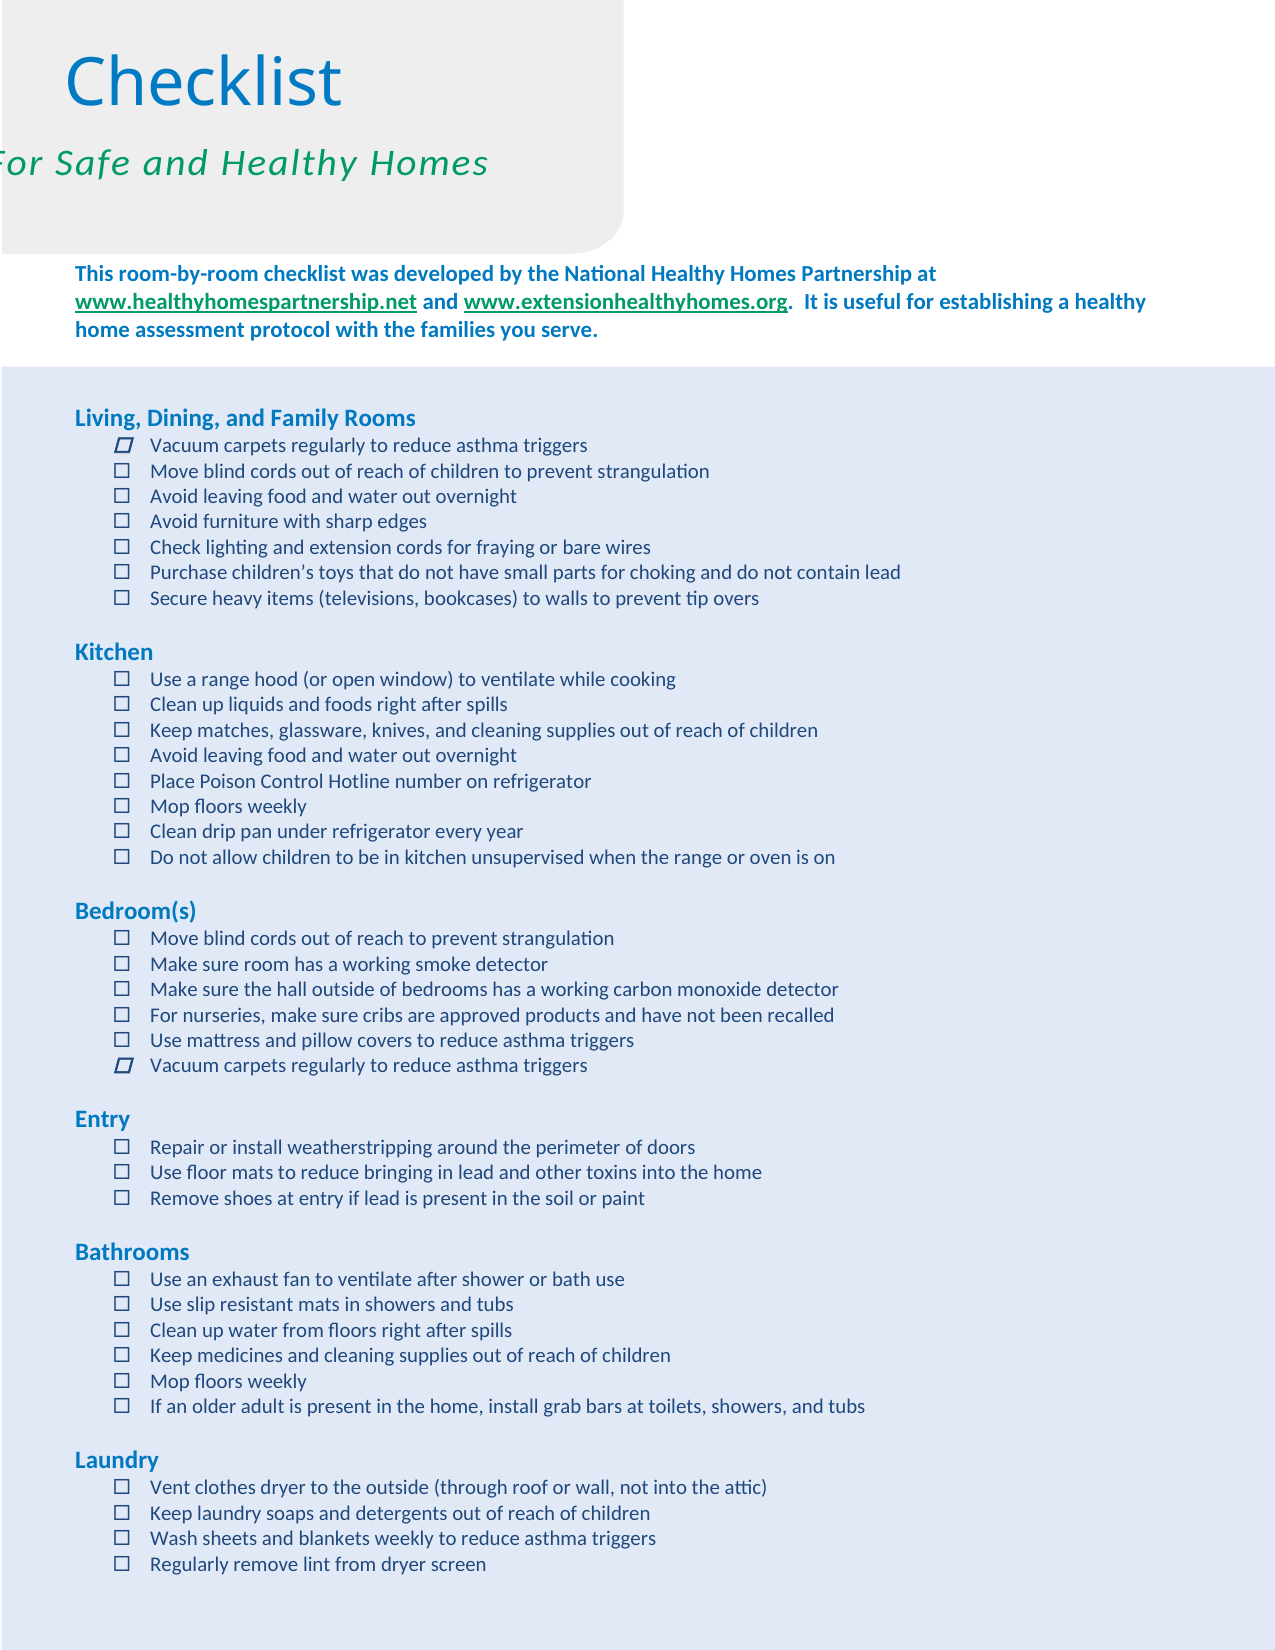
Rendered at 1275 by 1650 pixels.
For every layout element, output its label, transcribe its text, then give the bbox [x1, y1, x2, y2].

text Bedroom(s) [75, 895, 1275, 926]
list Use mattress and pillow covers to reduce asthma triggers [112, 1027, 1275, 1053]
text Bathrooms [75, 1236, 1275, 1266]
list Make sure room has a working smoke detector [112, 951, 1275, 976]
list Regularly remove lint from dryer screen [112, 1551, 1275, 1576]
list Keep laundry soaps and detergents out of reach of children [112, 1500, 1275, 1525]
list Clean up water from floors right after spills [112, 1317, 1275, 1342]
list Vent clothes dryer to the outside (through roof or wall, not into the attic) [112, 1474, 1275, 1500]
list Move blind cords out of reach to prevent strangulation [112, 926, 1275, 951]
text Laundry [75, 1444, 1275, 1474]
text This room-by-room checklist was developed by the National Healthy Homes Partnership at www.healthyhomespartnership.net and www.extensionhealthyhomes.org. It is useful for establishing a healthy home assessment protocol with the families you serve. [75, 259, 1200, 343]
list Use an exhaust fan to ventilate after shower or bath use [112, 1266, 1275, 1292]
text Living, Dining, and Family Rooms [75, 402, 1275, 432]
list Use a range hood (or open window) to ventilate while cooking [112, 666, 1275, 692]
list Avoid leaving food and water out overnight [112, 483, 1275, 509]
list Vacuum carpets regularly to reduce asthma triggers [112, 1053, 1275, 1078]
list Repair or install weatherstripping around the perimeter of doors [112, 1134, 1275, 1159]
list Use floor mats to reduce bringing in lead and other toxins into the home [112, 1159, 1275, 1185]
list Mop floors weekly [112, 793, 1275, 819]
list Check lighting and extension cords for fraying or bare wires [112, 534, 1275, 559]
list Use slip resistant mats in showers and tubs [112, 1292, 1275, 1317]
list Secure heavy items (televisions, bookcases) to walls to prevent tip overs [112, 585, 1275, 610]
text Entry [75, 1103, 1275, 1134]
list Clean up liquids and foods right after spills [112, 692, 1275, 717]
list Move blind cords out of reach of children to prevent strangulation [112, 458, 1275, 483]
list If an older adult is present in the home, install grab bars at toilets, showers, and tubs [112, 1393, 1275, 1419]
list Remove shoes at entry if lead is present in the soil or paint [112, 1185, 1275, 1210]
list Do not allow children to be in kitchen unsupervised when the range or oven is on [112, 844, 1275, 869]
list Vacuum carpets regularly to reduce asthma triggers [112, 432, 1275, 458]
list Purchase children’s toys that do not have small parts for choking and do not contain lead [112, 559, 1275, 585]
list Place Poison Control Hotline number on refrigerator [112, 768, 1275, 793]
list Avoid furniture with sharp edges [112, 509, 1275, 534]
list For nurseries, make sure cribs are approved products and have not been recalled [112, 1002, 1275, 1027]
list Wash sheets and blankets weekly to reduce asthma triggers [112, 1525, 1275, 1551]
list Clean drip pan under refrigerator every year [112, 819, 1275, 844]
list Keep matches, glassware, knives, and cleaning supplies out of reach of children [112, 717, 1275, 742]
list Make sure the hall outside of bedrooms has a working carbon monoxide detector [112, 976, 1275, 1002]
text Kitchen [75, 636, 1275, 666]
list Mop floors weekly [112, 1368, 1275, 1393]
list Avoid leaving food and water out overnight [112, 742, 1275, 768]
list Keep medicines and cleaning supplies out of reach of children [112, 1342, 1275, 1368]
